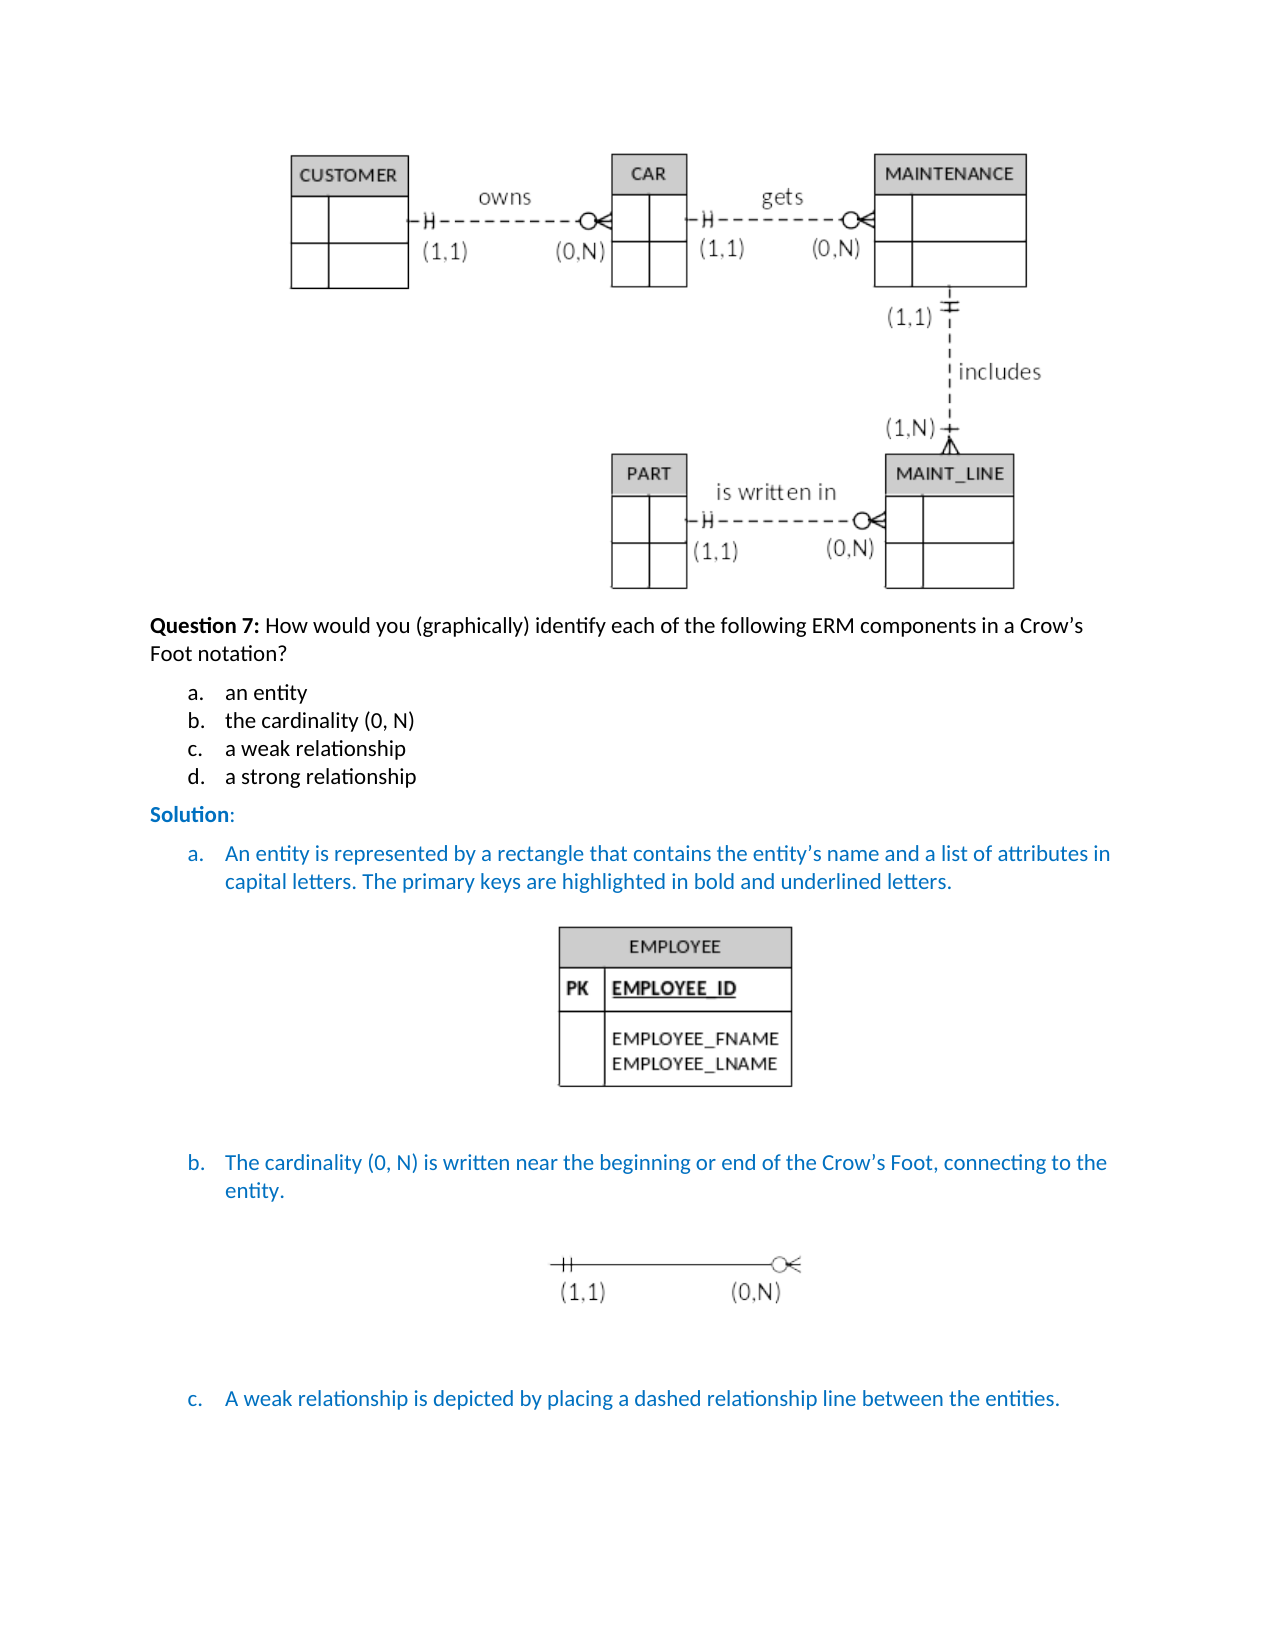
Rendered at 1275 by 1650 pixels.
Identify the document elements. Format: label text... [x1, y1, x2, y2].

list an entity [187, 678, 1125, 706]
text Solution: [150, 800, 1125, 828]
list the cardinality (0, N) [187, 706, 1125, 734]
list An entity is represented by a rectangle that contains the entity’s name and a list of attributes in capital letters. The primary keys are highlighted in bold and underlined letters. [187, 839, 1125, 895]
list The cardinality (0, N) is written near the beginning or end of the Crow’s Foot, connecting to the entity. [187, 1148, 1125, 1204]
list A weak relationship is depicted by placing a dashed relationship line between the entities. [187, 1384, 1125, 1412]
text Question 7: How would you (graphically) identify each of the following ERM components in a Crow’s Foot notation? [150, 611, 1125, 667]
list a strong relationship [187, 762, 1125, 790]
list a weak relationship [187, 734, 1125, 762]
